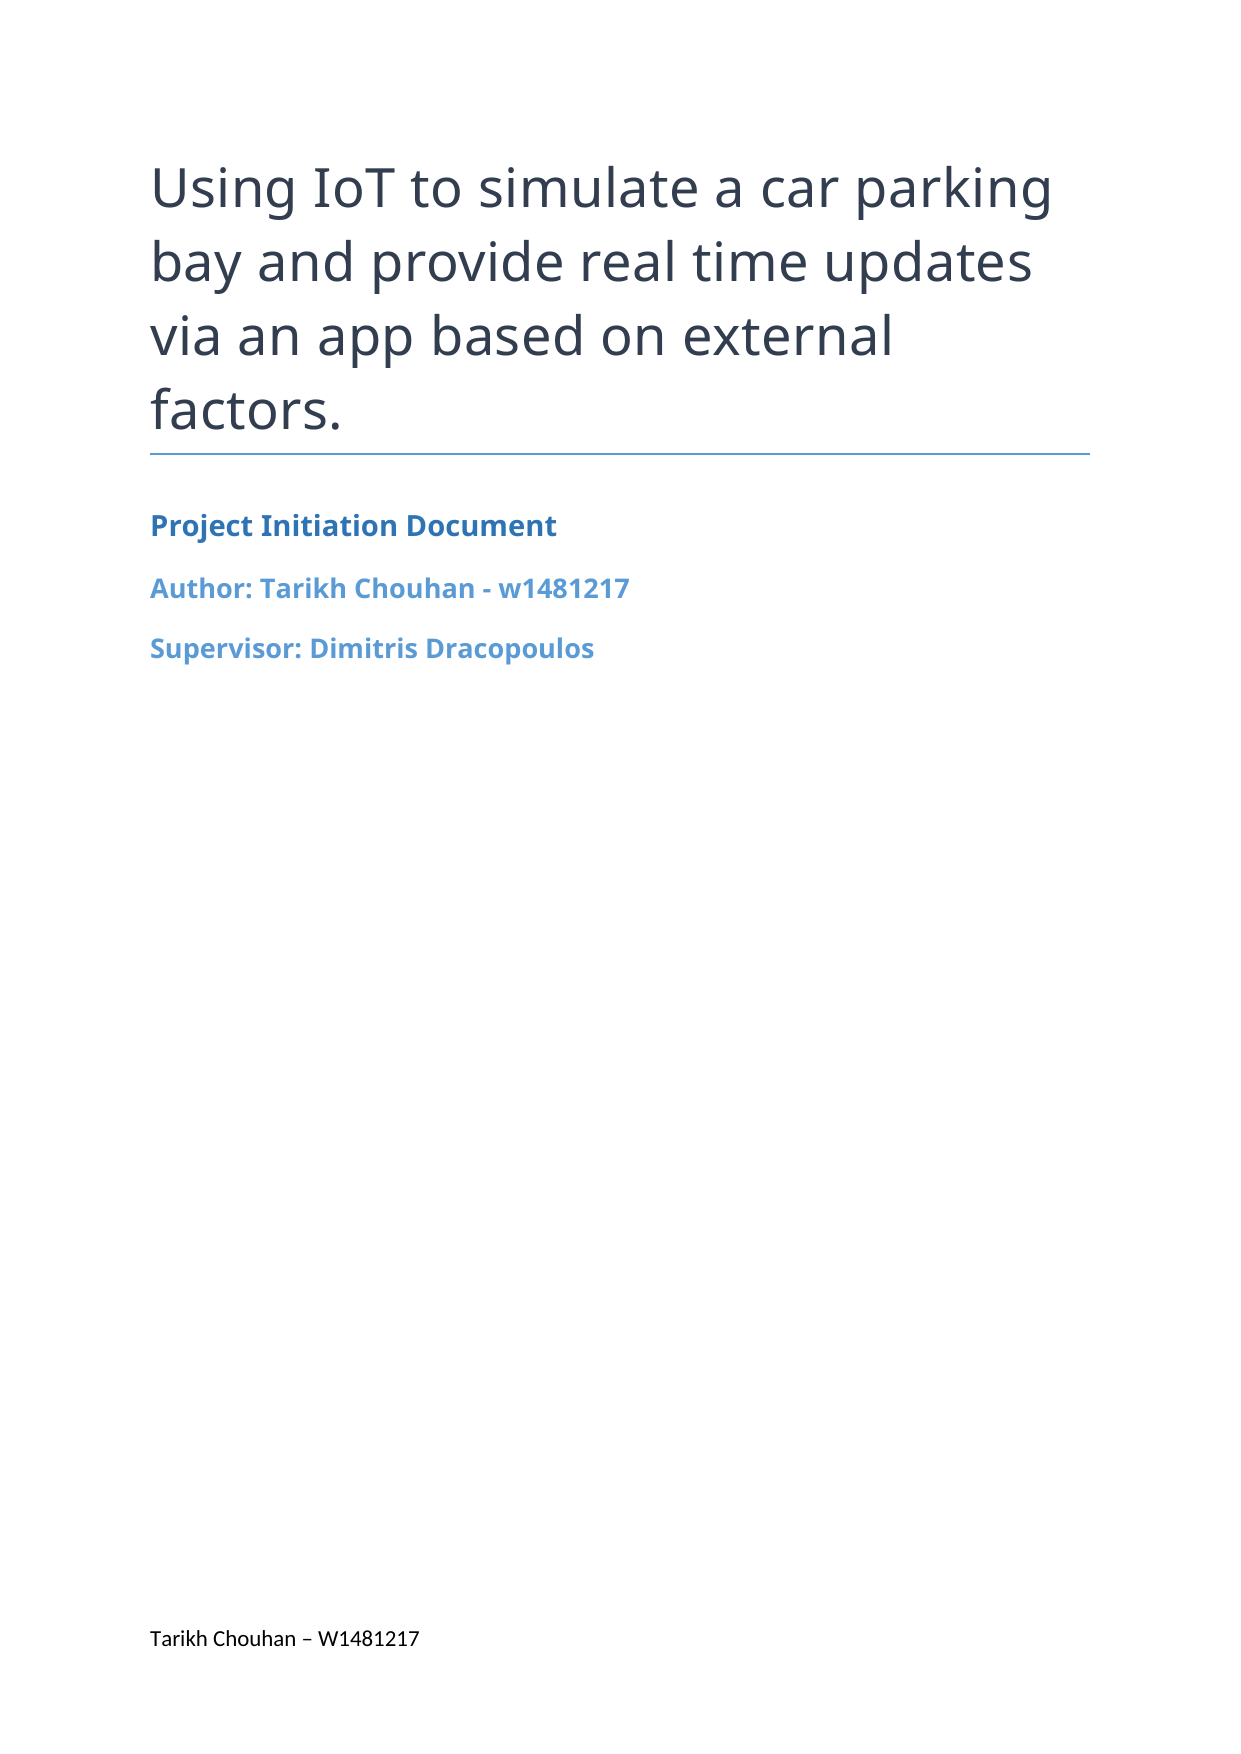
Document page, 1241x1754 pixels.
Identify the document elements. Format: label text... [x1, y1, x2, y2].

subtitle Supervisor: Dimitris Dracopoulos [150, 630, 1090, 667]
subtitle Project Initiation Document [150, 505, 1090, 545]
title Using IoT to simulate a car parking bay and provide real time updates via an app based on external factors. [150, 150, 1090, 453]
subtitle Author: Tarikh Chouhan - w1481217 [150, 569, 1090, 606]
